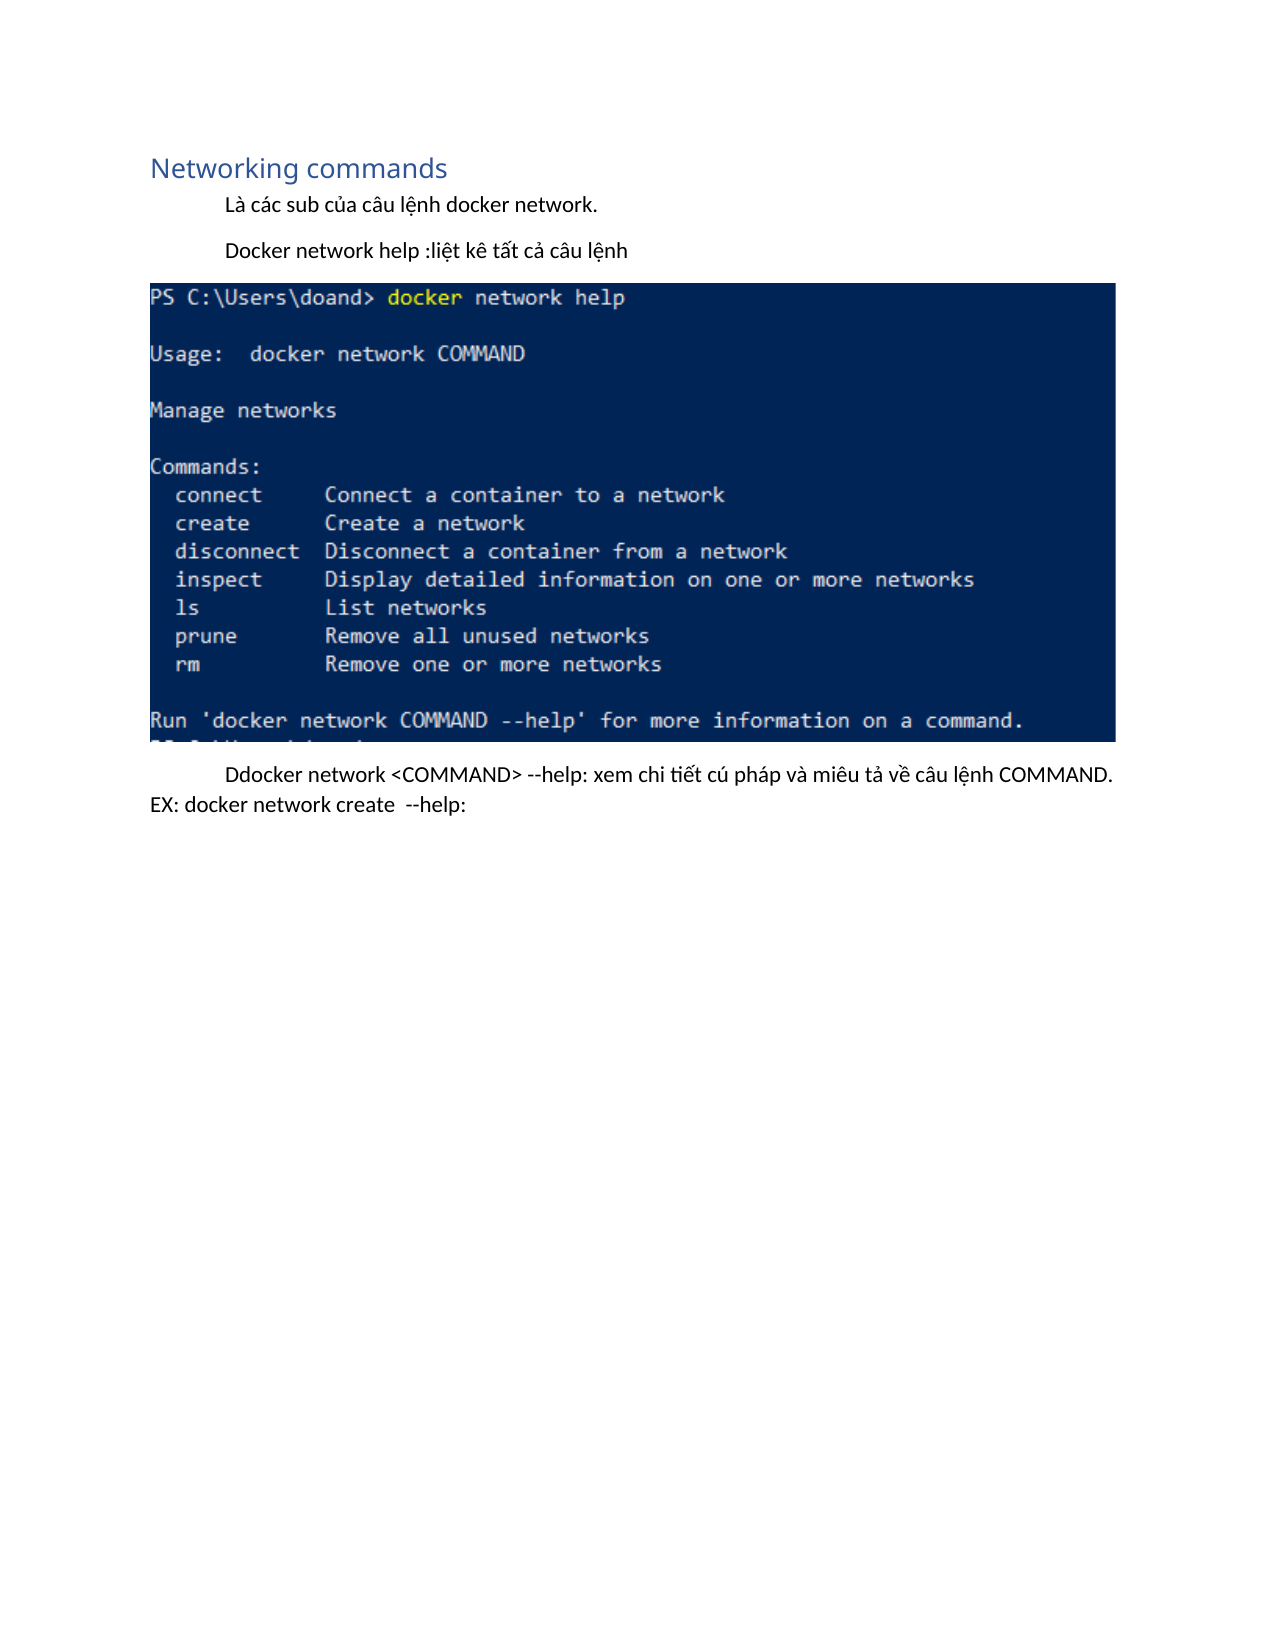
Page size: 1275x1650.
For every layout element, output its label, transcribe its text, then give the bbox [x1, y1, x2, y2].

text Là các sub của câu lệnh docker network. [150, 190, 1125, 218]
text Docker network help :liệt kê tất cả câu lệnh [150, 237, 1125, 265]
subtitle Networking commands [150, 150, 1125, 187]
picture [150, 283, 1116, 742]
text Ddocker network <COMMAND> --help: xem chi tiết cú pháp và miêu tả về câu lệnh COMMAND. EX: docker network create --help: [150, 760, 1125, 818]
